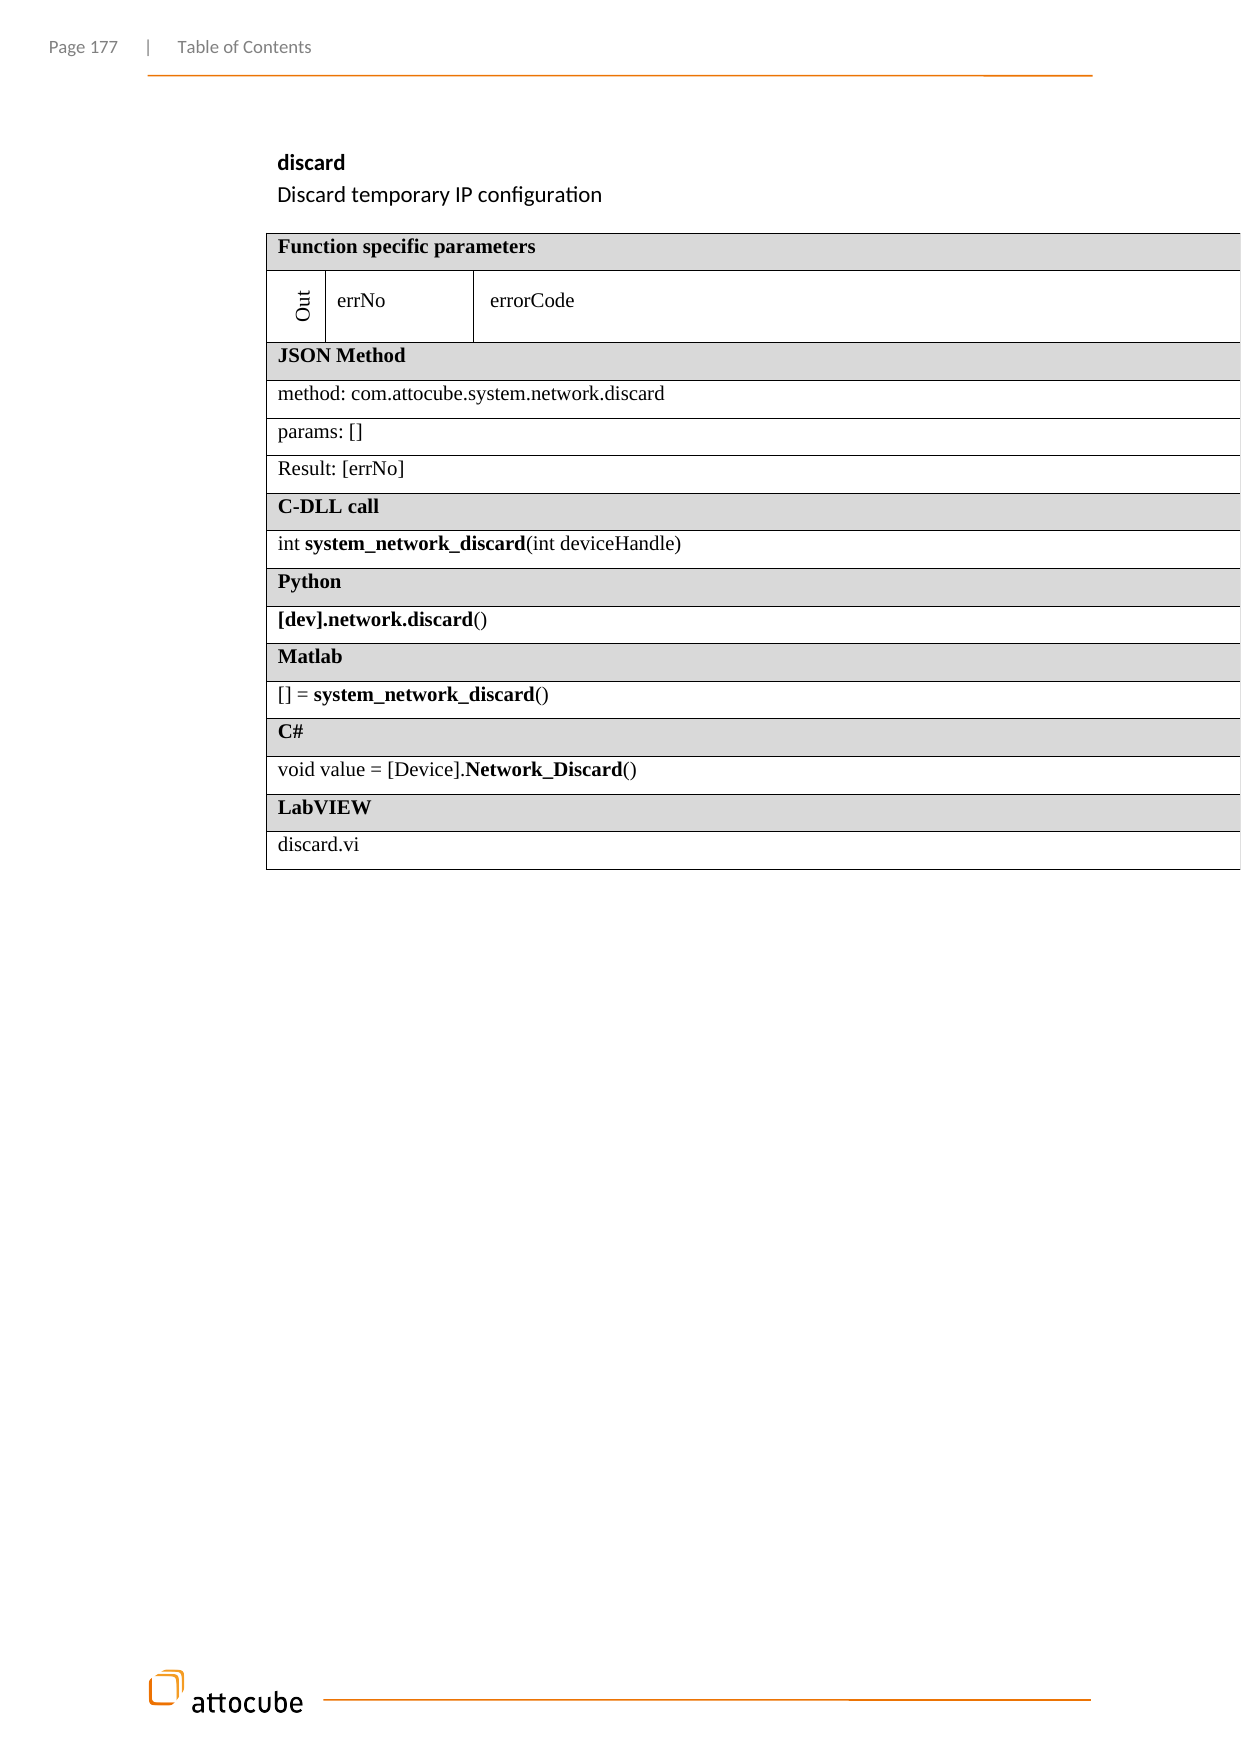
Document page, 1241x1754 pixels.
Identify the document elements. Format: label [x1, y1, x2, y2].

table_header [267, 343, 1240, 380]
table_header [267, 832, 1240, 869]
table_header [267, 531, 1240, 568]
picture [147, 1663, 315, 1716]
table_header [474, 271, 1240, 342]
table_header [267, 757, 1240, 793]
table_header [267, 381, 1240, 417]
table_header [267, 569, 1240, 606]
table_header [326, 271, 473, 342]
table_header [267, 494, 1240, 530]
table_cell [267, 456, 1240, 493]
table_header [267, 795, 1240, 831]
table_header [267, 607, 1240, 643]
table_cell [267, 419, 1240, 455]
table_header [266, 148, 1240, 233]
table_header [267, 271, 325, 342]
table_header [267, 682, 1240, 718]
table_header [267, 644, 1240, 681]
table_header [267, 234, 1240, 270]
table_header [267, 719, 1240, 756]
